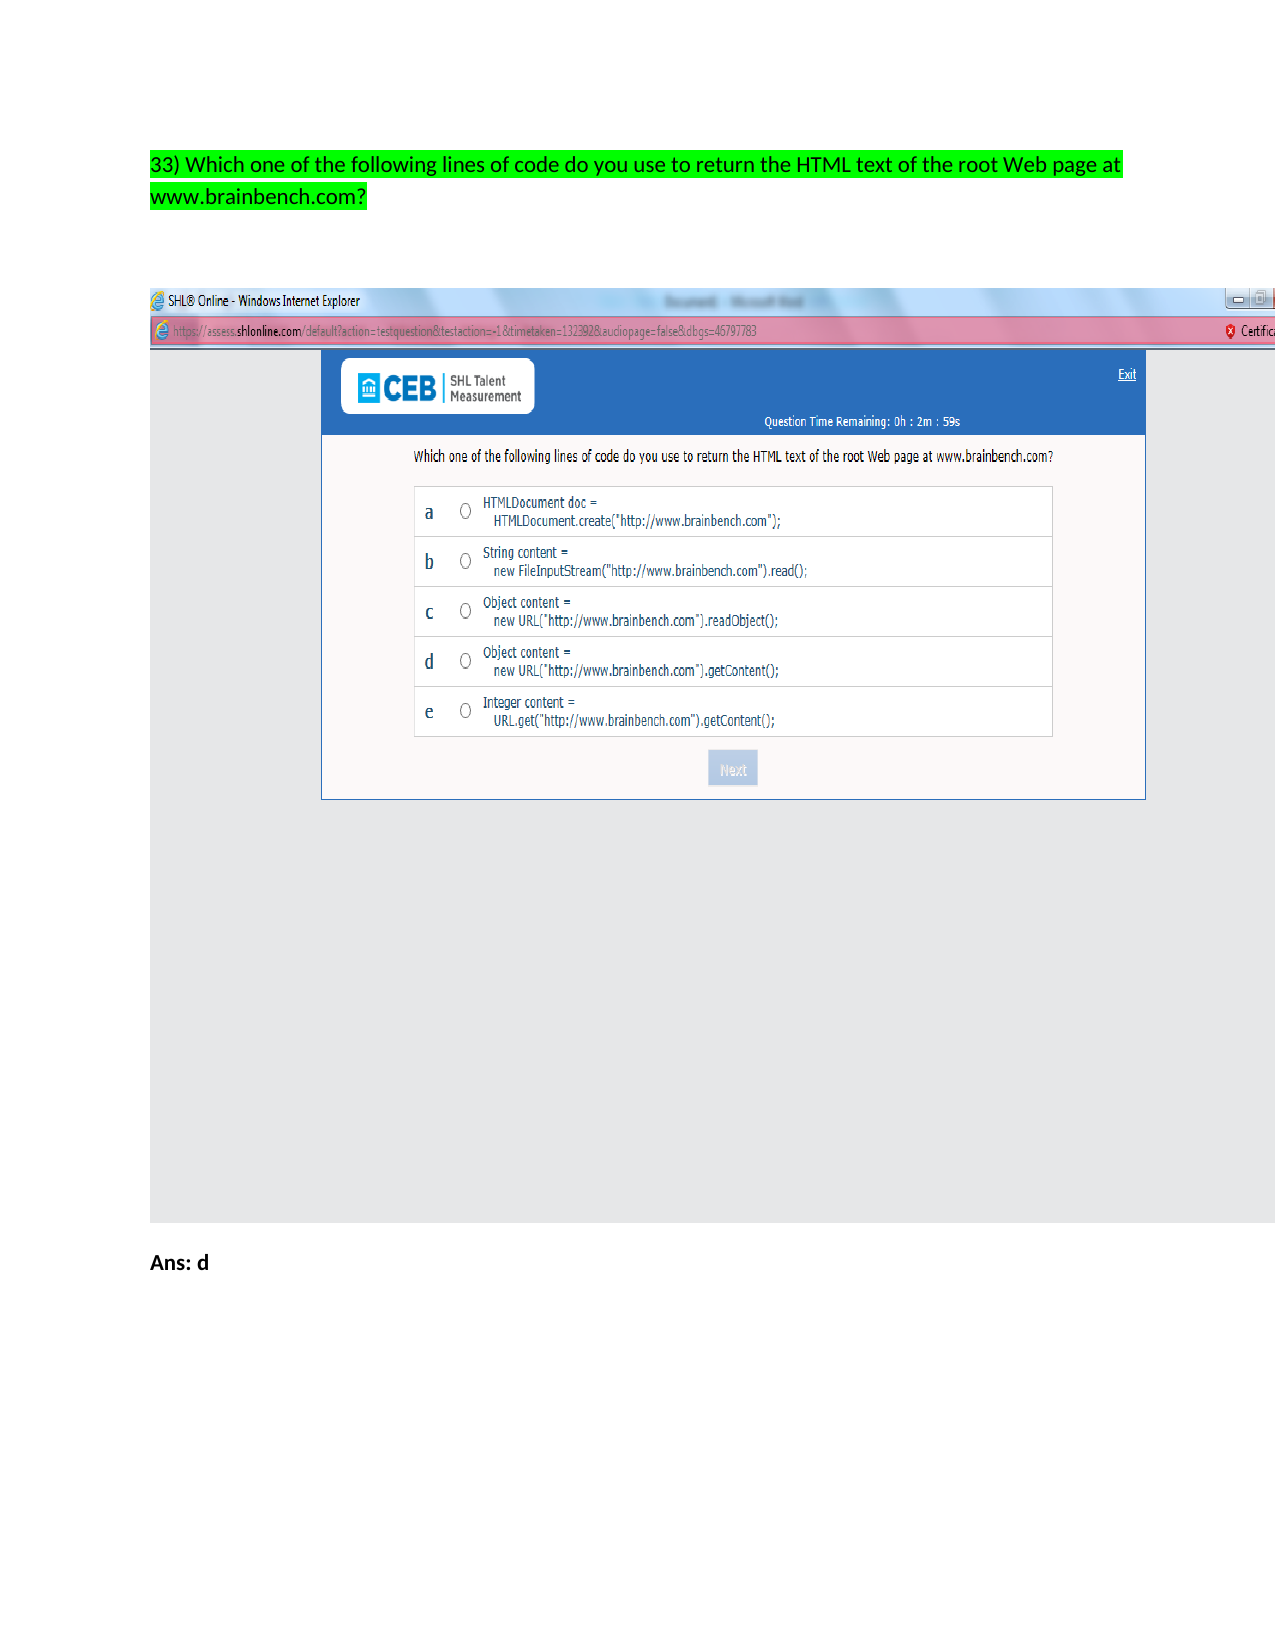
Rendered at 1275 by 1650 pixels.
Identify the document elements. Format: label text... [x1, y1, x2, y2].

text Ans: d [150, 1248, 1125, 1276]
picture [150, 288, 1275, 1223]
text 33) Which one of the following lines of code do you use to return the HTML text of the root Web page at www.brainbench.com? [150, 150, 1125, 210]
